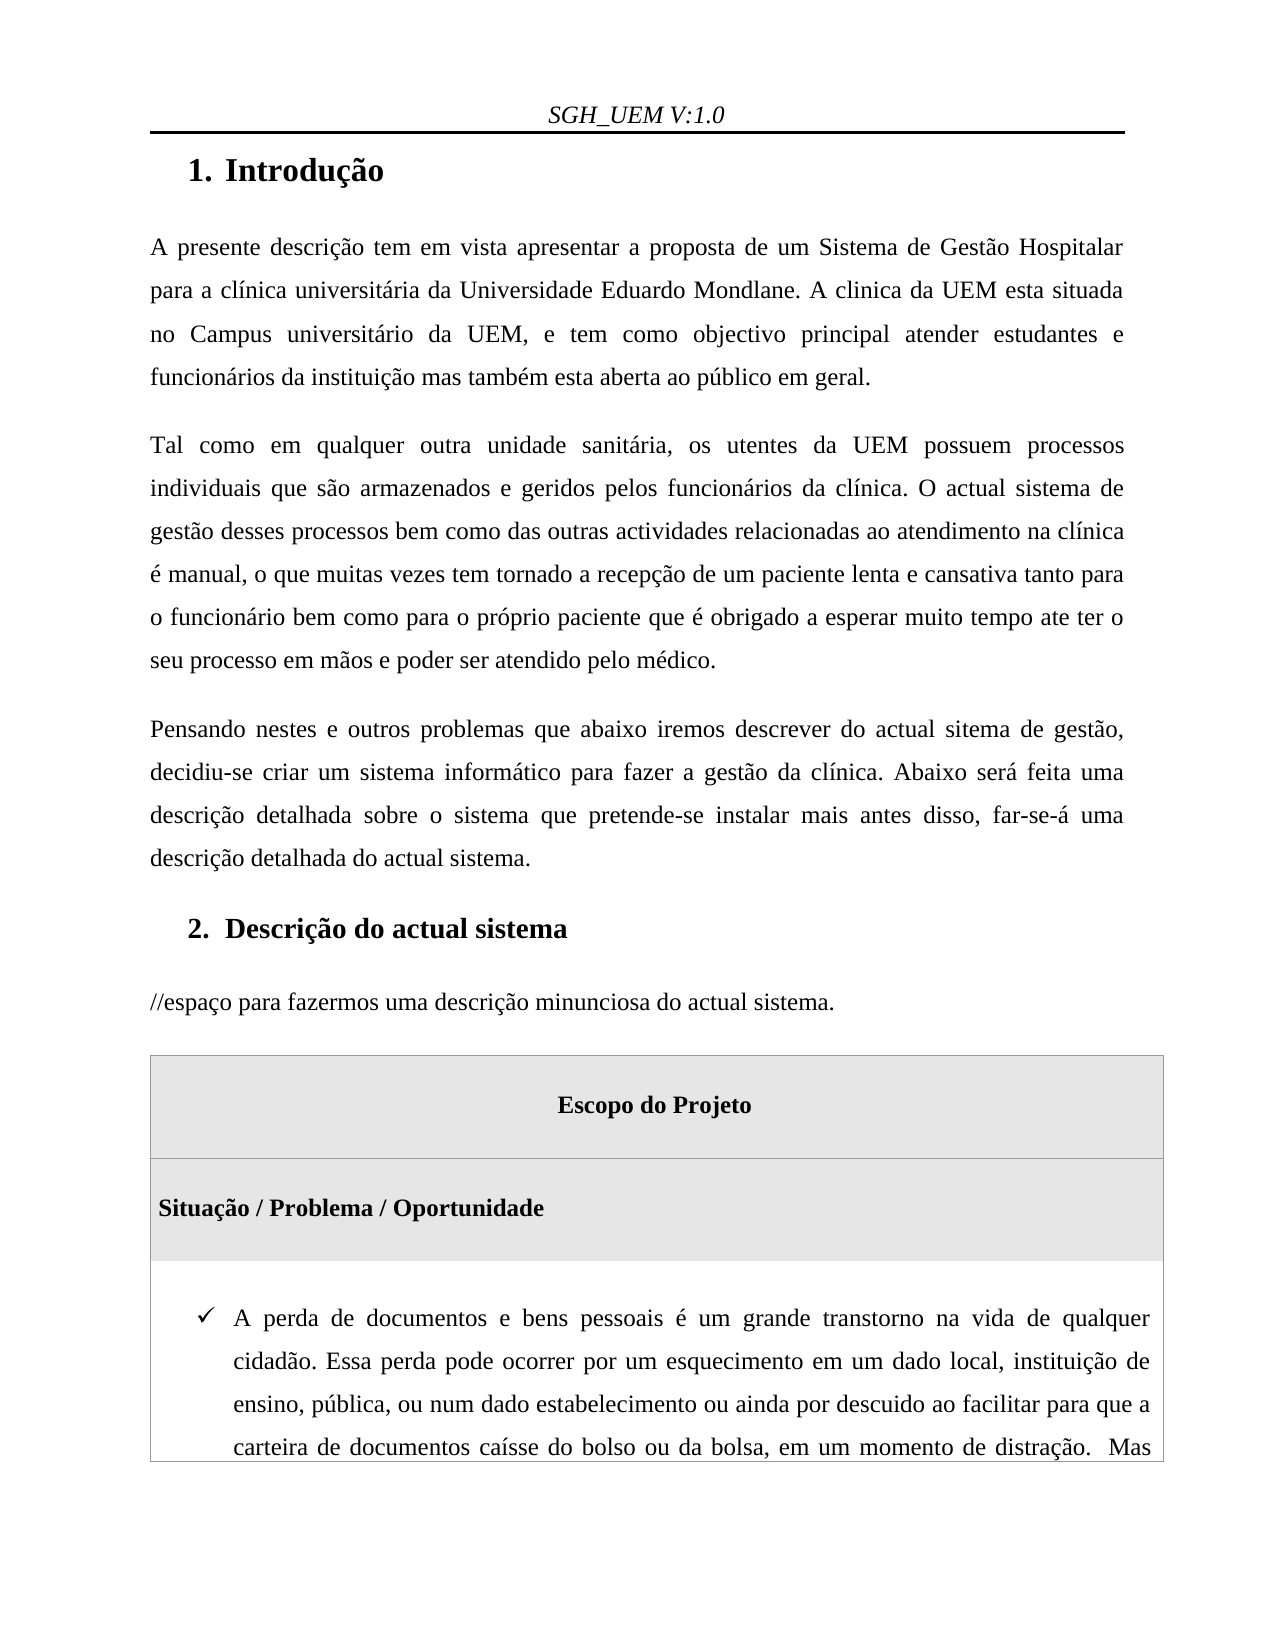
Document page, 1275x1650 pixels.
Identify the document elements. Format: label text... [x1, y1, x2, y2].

text Tal como em qualquer outra unidade sanitária, os utentes da UEM possuem processos individuais que são armazenados e geridos pelos funcionários da clínica. O actual sistema de gestão desses processos bem como das outras actividades relacionadas ao atendimento na clínica é manual, o que muitas vezes tem tornado a recepção de um paciente lenta e cansativa tanto para o funcionário bem como para o próprio paciente que é obrigado a esperar muito tempo ate ter o seu processo em mãos e poder ser atendido pelo médico. [150, 430, 1125, 674]
text //espaço para fazermos uma descrição minunciosa do actual sistema. [150, 987, 1125, 1015]
text Pensando nestes e outros problemas que abaixo iremos descrever do actual sitema de gestão, decidiu-se criar um sistema informático para fazer a gestão da clínica. Abaixo será feita uma descrição detalhada sobre o sistema que pretende-se instalar mais antes disso, far-se-á uma descrição detalhada do actual sistema. [150, 714, 1125, 872]
table_header Escopo do Projeto [151, 1056, 1163, 1158]
table_cell Situação / Problema / Oportunidade [151, 1159, 1163, 1261]
subtitle Introdução [187, 150, 1125, 188]
text A presente descrição tem em vista apresentar a proposta de um Sistema de Gestão Hospitalar para a clínica universitária da Universidade Eduardo Mondlane. A clinica da UEM esta situada no Campus universitário da UEM, e tem como objectivo principal atender estudantes e funcionários da instituição mas também esta aberta ao público em geral. [150, 232, 1125, 391]
subtitle Descrição do actual sistema [187, 911, 1125, 945]
